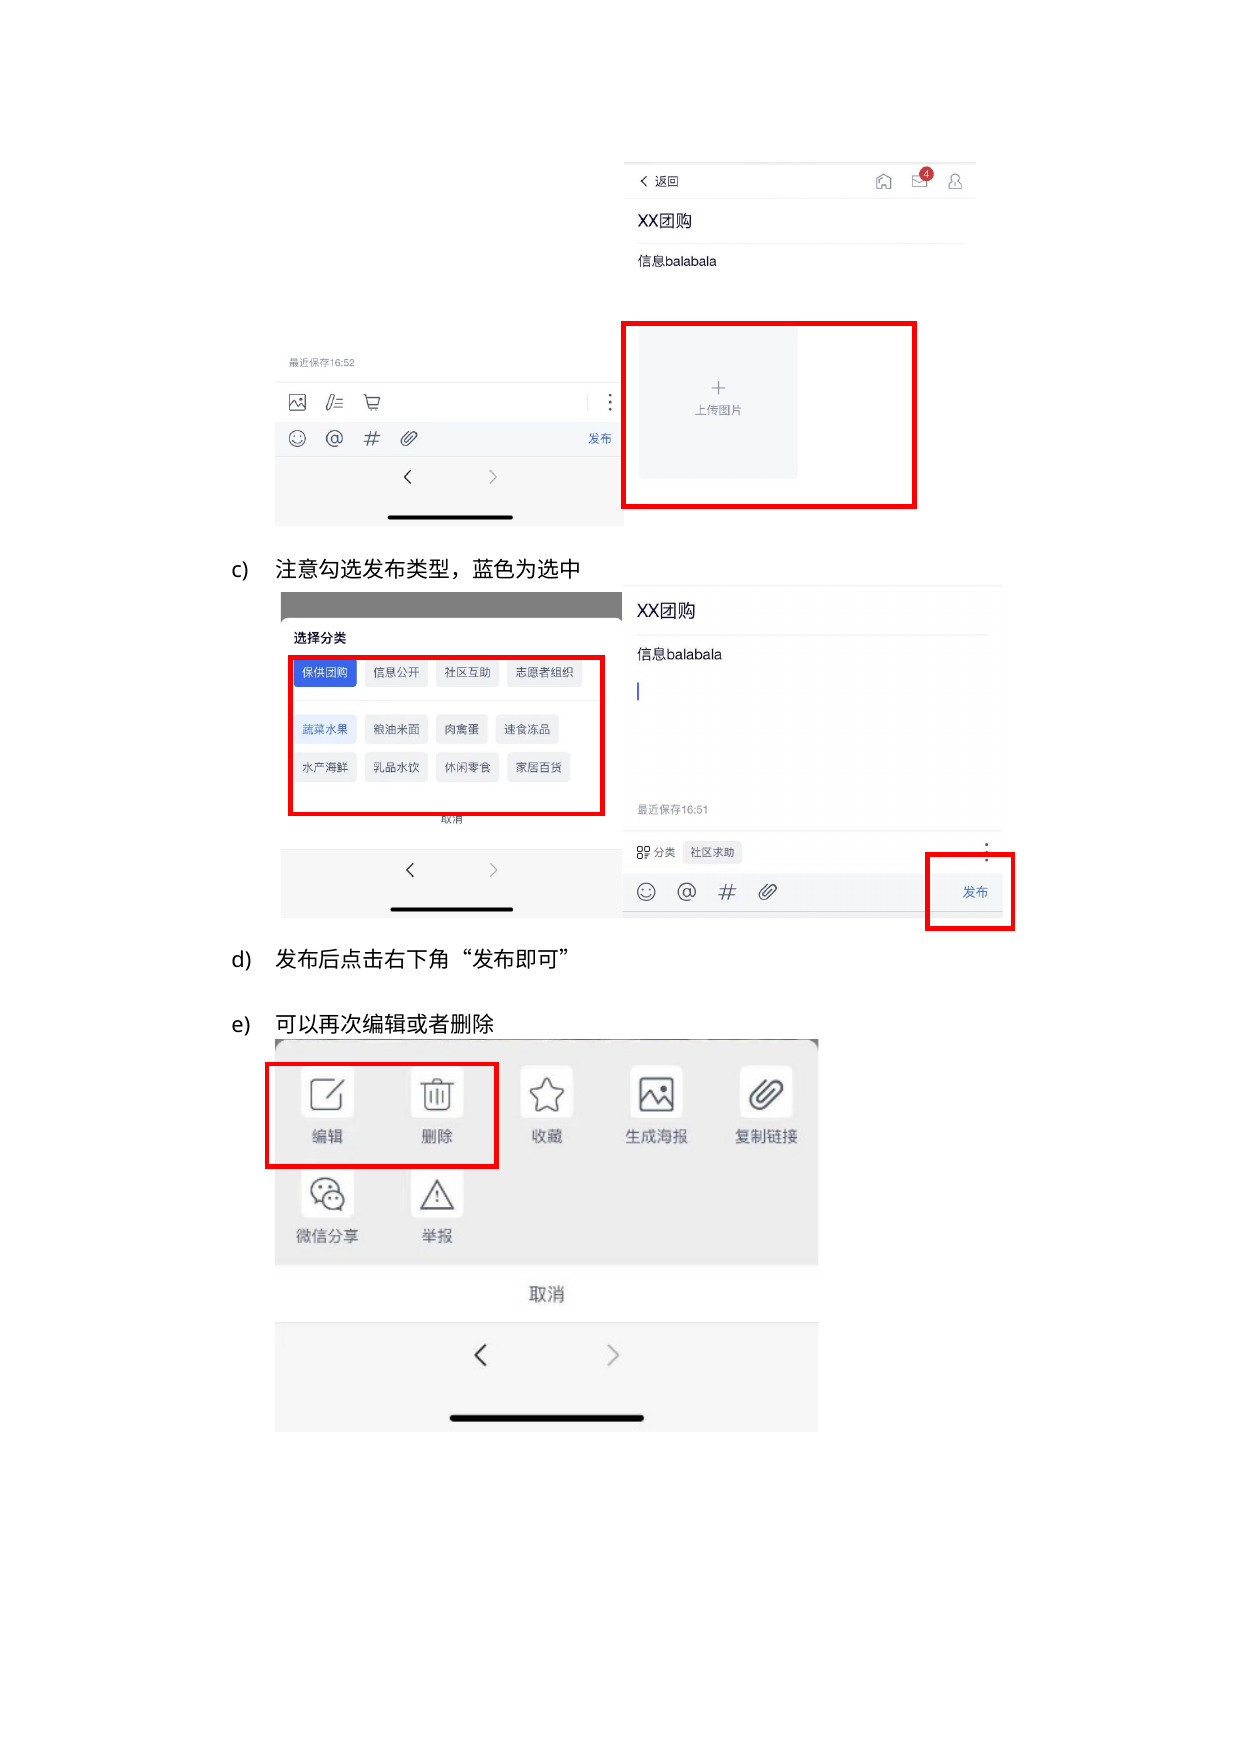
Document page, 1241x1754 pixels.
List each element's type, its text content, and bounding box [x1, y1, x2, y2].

picture [275, 1066, 494, 1164]
picture [280, 584, 1003, 918]
list 注意勾选发布类型，蓝色为选中 [231, 552, 1053, 584]
list 可以再次编辑或者删除 [231, 1007, 1053, 1039]
picture [930, 857, 1003, 918]
picture [275, 1039, 819, 1432]
list 发布后点击右下角“发布即可” [231, 942, 1053, 974]
picture [275, 162, 976, 526]
